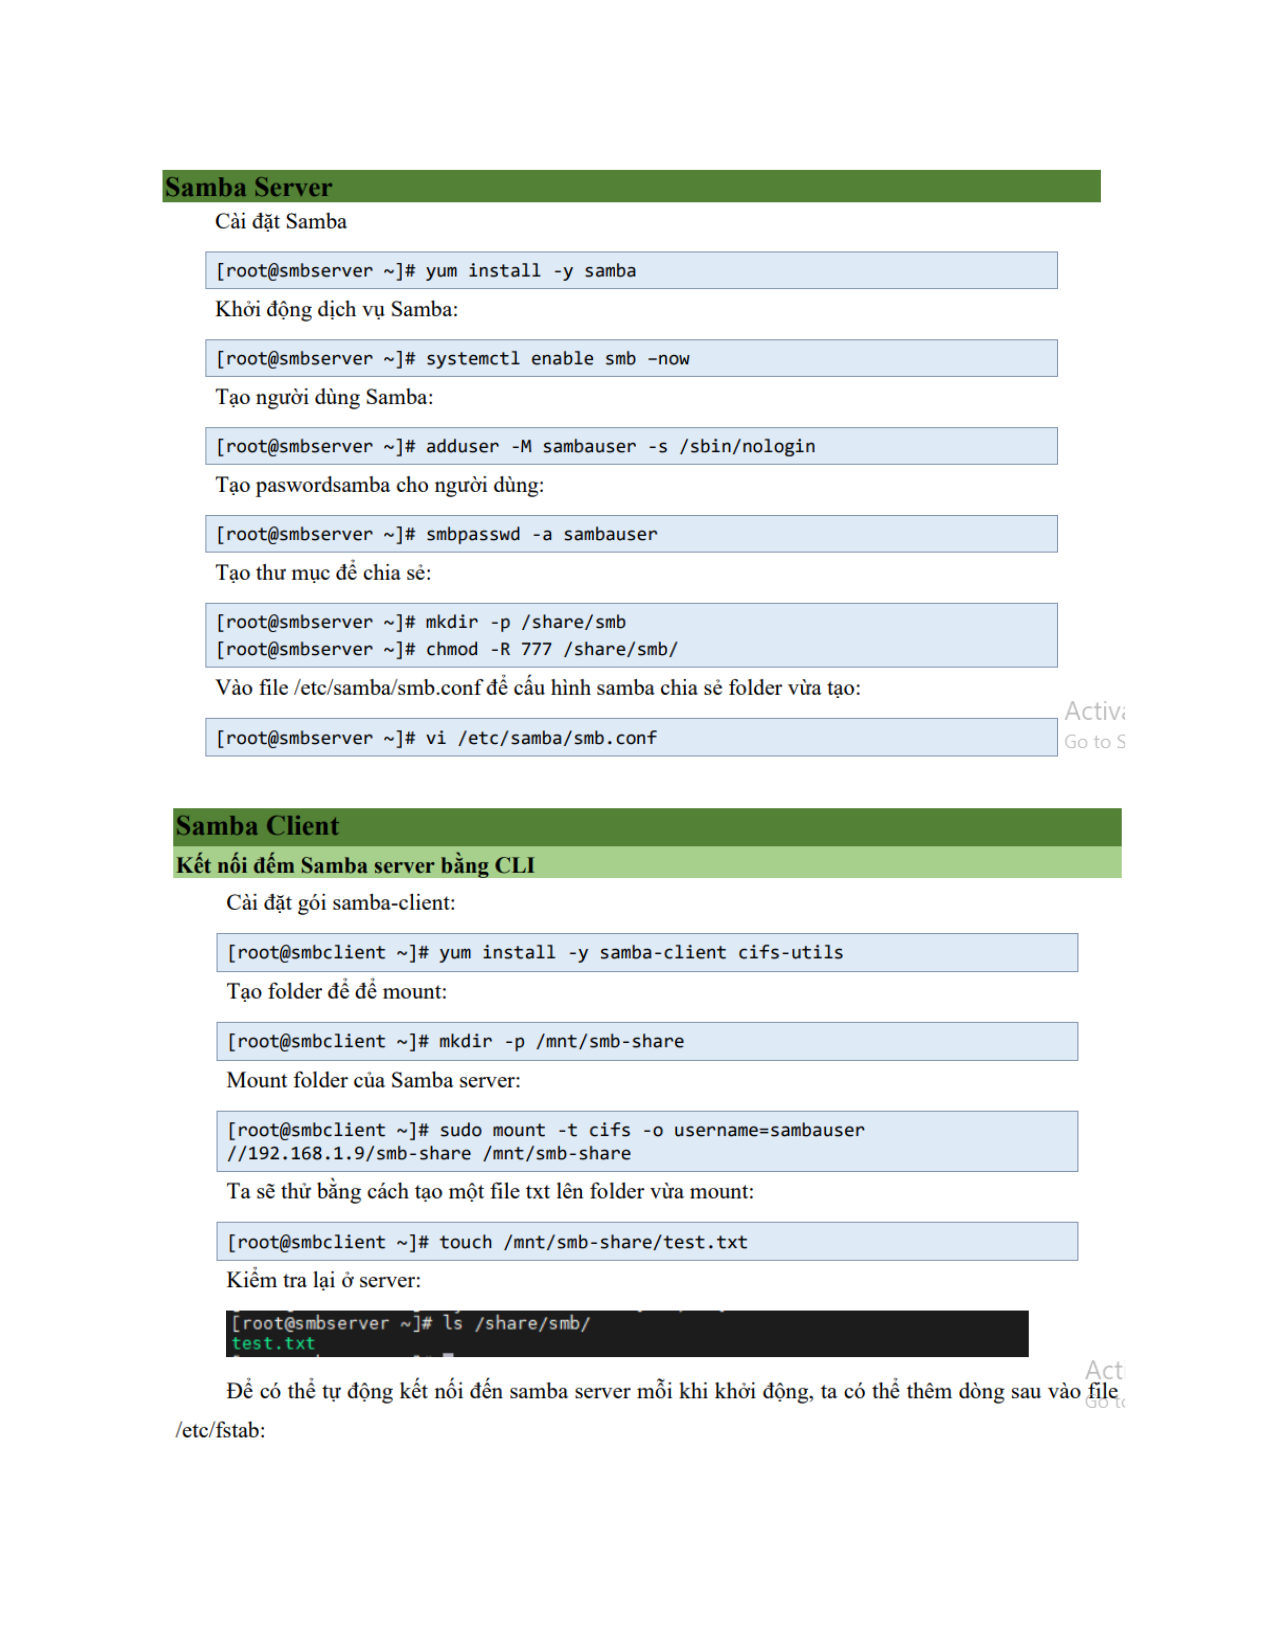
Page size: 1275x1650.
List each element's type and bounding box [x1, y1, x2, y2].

picture [150, 150, 1125, 767]
picture [150, 785, 1125, 1447]
